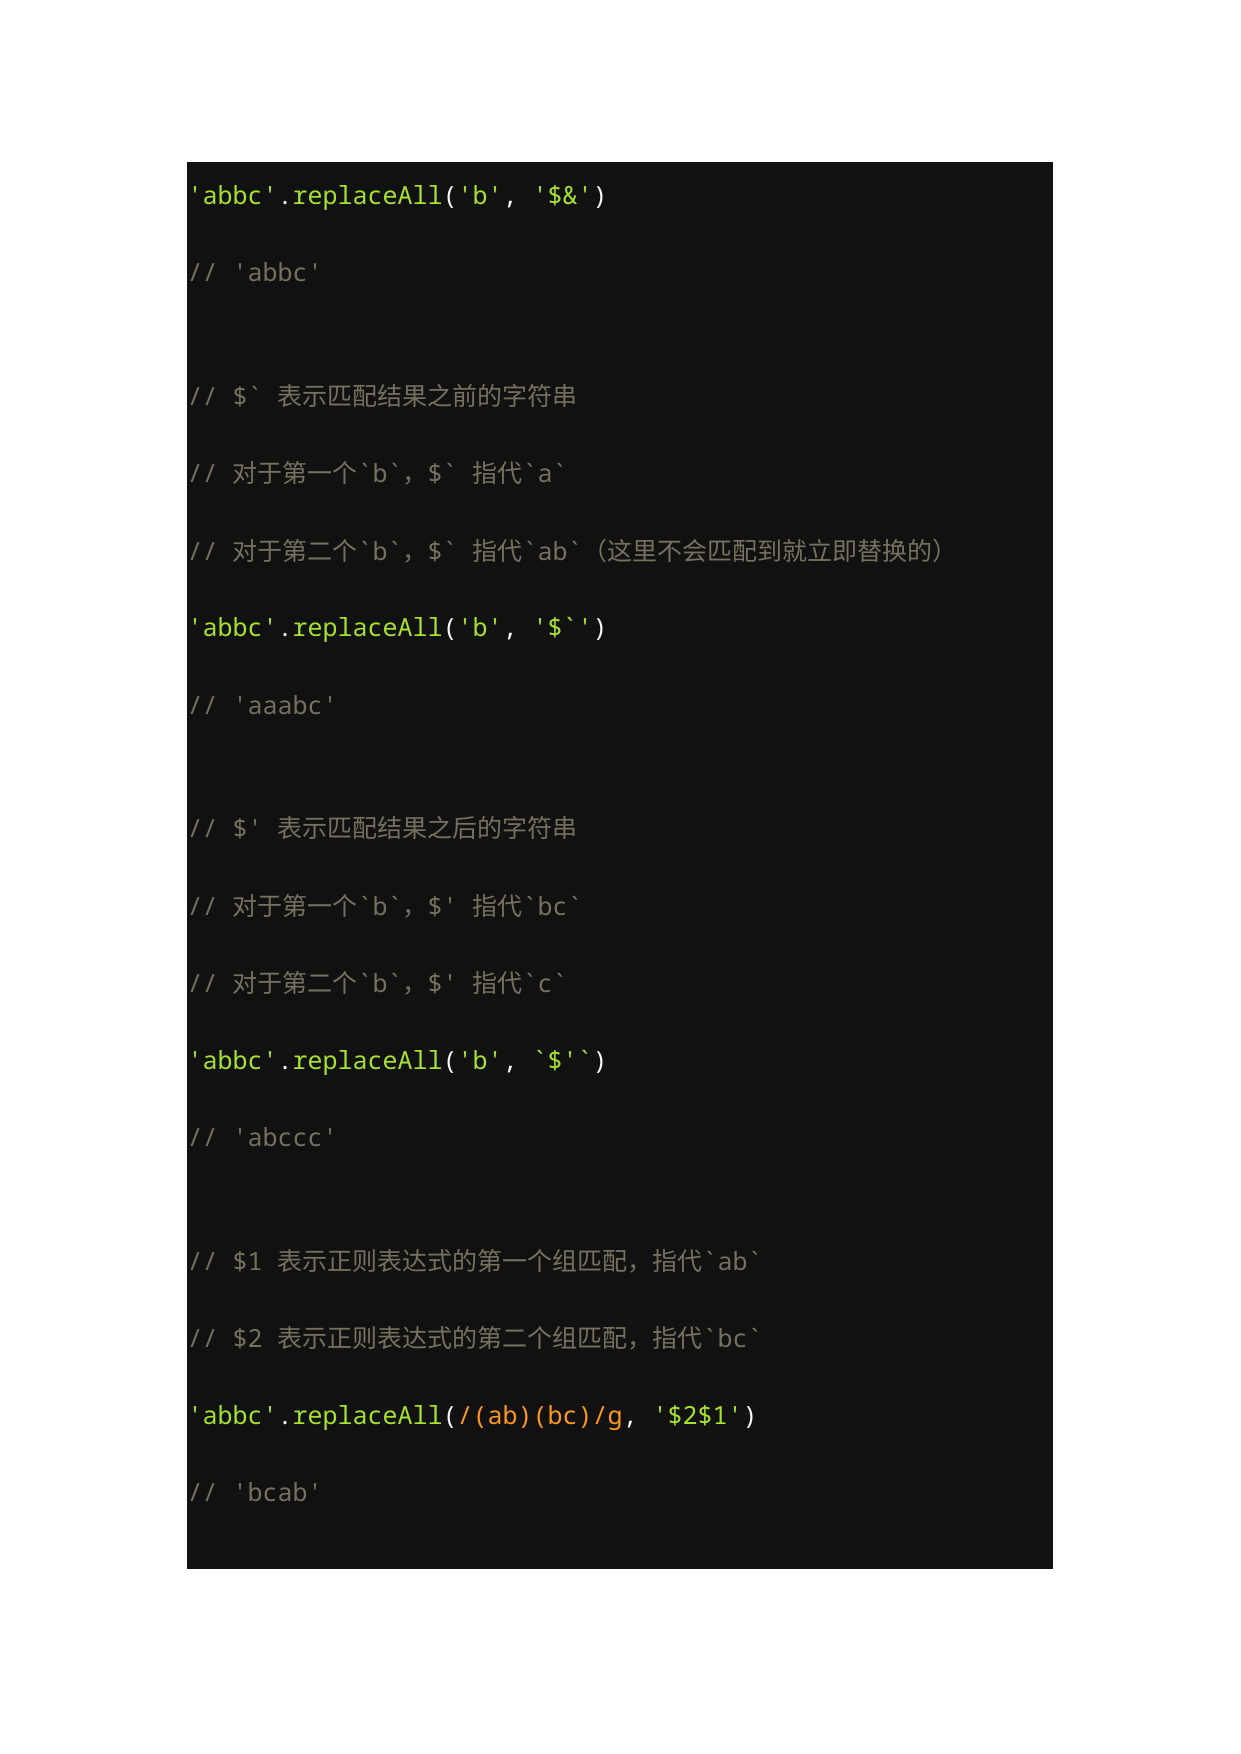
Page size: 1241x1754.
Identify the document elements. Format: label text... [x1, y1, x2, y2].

text // 对于第一个`b`，$` 指代`a` [187, 439, 1053, 504]
text // $` 表示匹配结果之前的字符串 [187, 362, 1053, 427]
text 'abbc'.replaceAll('b', `$'`) [187, 1027, 1053, 1092]
text // 'abccc' [187, 1104, 1053, 1169]
text 'abbc'.replaceAll(/(ab)(bc)/g, '$2$1') [187, 1382, 1053, 1447]
text // $1 表示正则表达式的第一个组匹配，指代`ab` [187, 1227, 1053, 1292]
text // 'abbc' [187, 239, 1053, 304]
text // 对于第二个`b`，$' 指代`c` [187, 949, 1053, 1014]
text // 'bcab' [187, 1459, 1053, 1524]
text 'abbc'.replaceAll('b', '$`') [187, 594, 1053, 659]
text // 'aaabc' [187, 672, 1053, 737]
text 'abbc'.replaceAll('b', '$&') [187, 162, 1053, 227]
text // 对于第一个`b`，$' 指代`bc` [187, 872, 1053, 937]
text // 对于第二个`b`，$` 指代`ab`（这里不会匹配到就立即替换的） [187, 517, 1053, 582]
text // $2 表示正则表达式的第二个组匹配，指代`bc` [187, 1304, 1053, 1369]
text // $' 表示匹配结果之后的字符串 [187, 794, 1053, 859]
